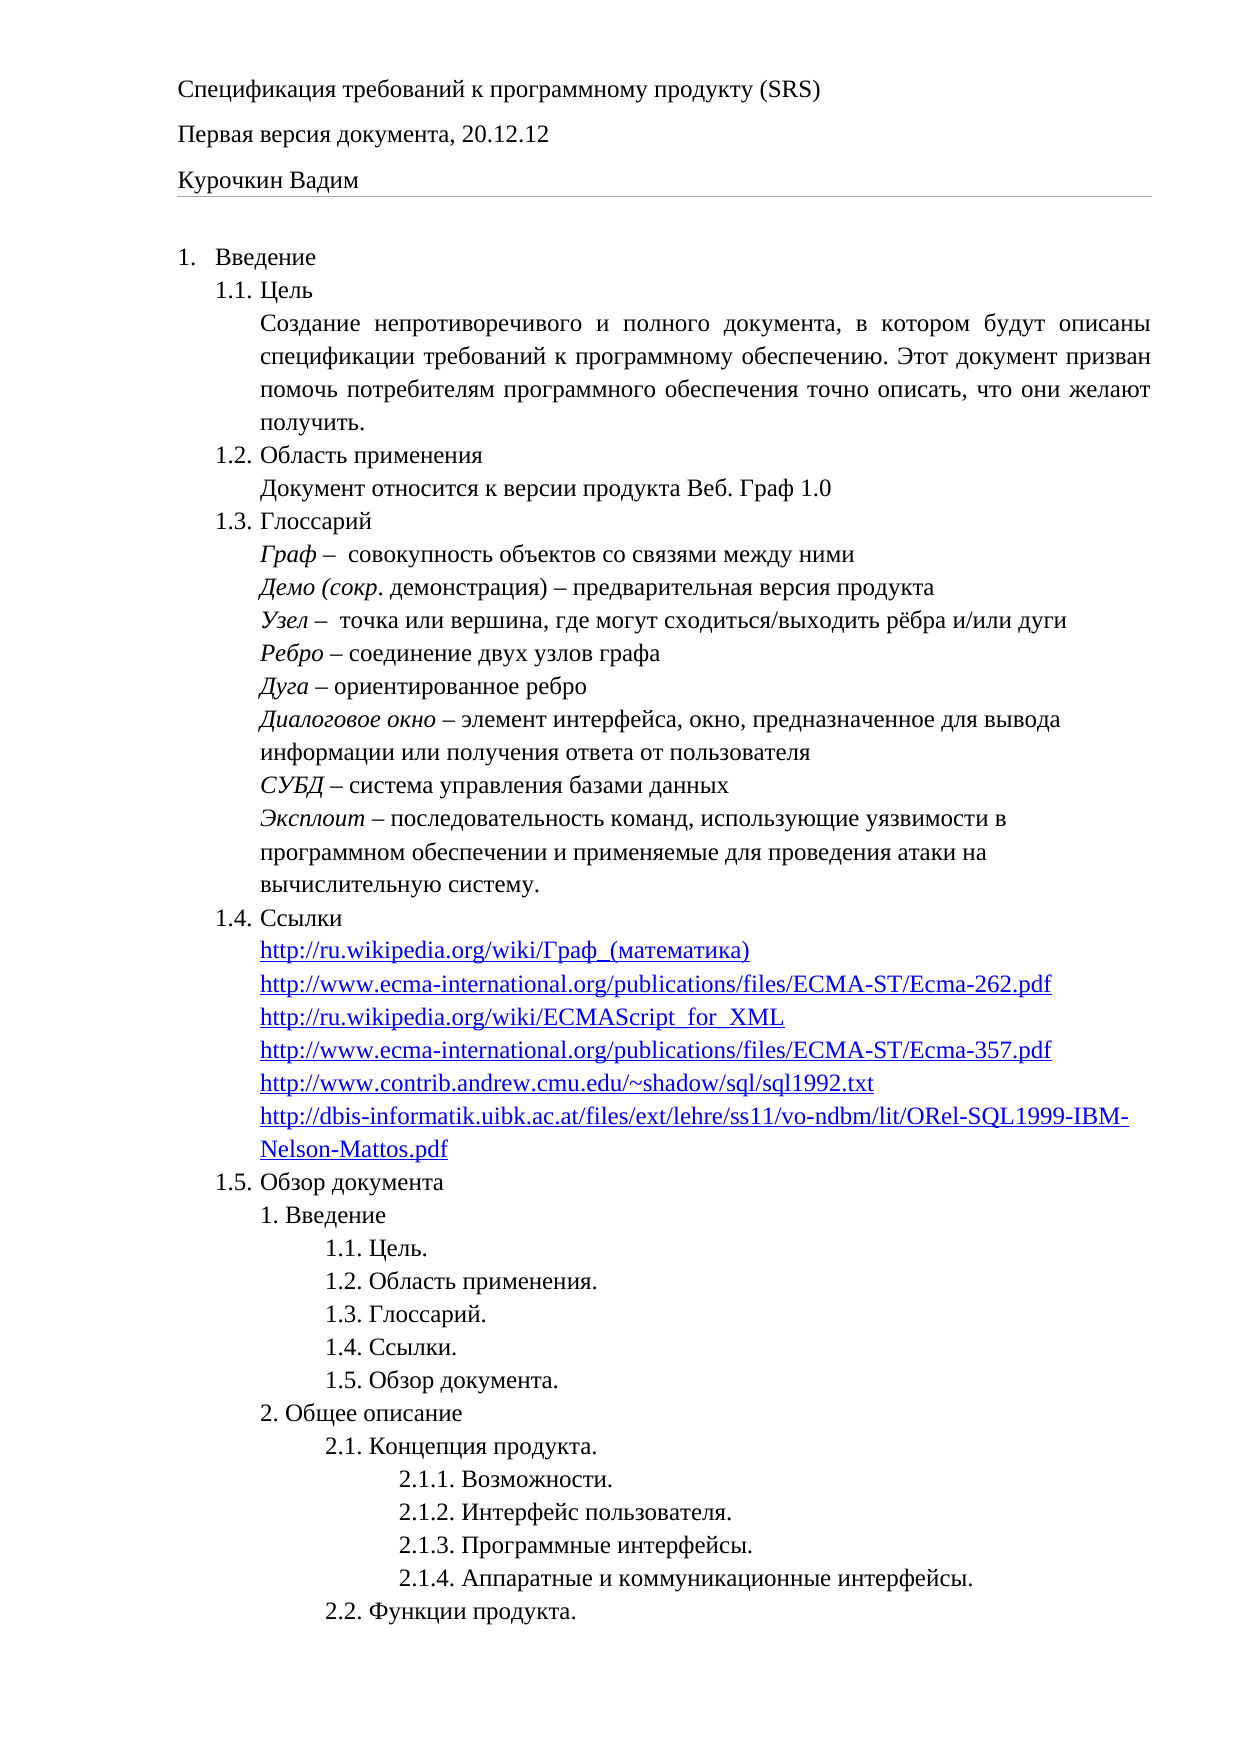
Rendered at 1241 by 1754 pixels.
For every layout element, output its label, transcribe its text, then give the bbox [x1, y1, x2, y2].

list 1.5. Обзор документа. [260, 1365, 1152, 1394]
list 2.1. Концепция продукта. [260, 1431, 1152, 1460]
list http://www.contrib.andrew.cmu.edu/~shadow/sql/sql1992.txt [260, 1068, 1152, 1096]
list Цель [215, 275, 1152, 304]
list СУБД – система управления базами данных [260, 771, 1152, 799]
list Ребро – соединение двух узлов графа [260, 638, 1152, 667]
list Ссылки [215, 903, 1152, 931]
list http://www.ecma-international.org/publications/files/ECMA-ST/Ecma-262.pdf [260, 969, 1152, 997]
list 1.3. Глоссарий. [260, 1299, 1152, 1328]
list 2.1.4. Аппаратные и коммуникационные интерфейсы. [260, 1563, 1152, 1592]
list http://ru.wikipedia.org/wiki/ECMAScript_for_XML [260, 1002, 1152, 1030]
list Дуга – ориентированное ребро [260, 671, 1152, 700]
list 2.1.1. Возможности. [260, 1464, 1152, 1493]
list http://dbis-informatik.uibk.ac.at/files/ext/lehre/ss11/vo-ndbm/lit/ORel-SQL1999-IBM-Nelson-Mattos.pdf [260, 1101, 1152, 1162]
list Обзор документа [215, 1167, 1152, 1196]
list 2.1.2. Интерфейс пользователя. [260, 1497, 1152, 1526]
list Эксплоит – последовательность команд, использующие уязвимости в программном обеспечении и применяемые для проведения атаки на вычислительную систему. [260, 803, 1152, 898]
list Узел – точка или вершина, где могут сходиться/выходить рёбра и/или дуги [260, 605, 1152, 634]
list 1.1. Цель. [260, 1233, 1152, 1262]
list Демо (сокр. демонстрация) – предварительная версия продукта [260, 572, 1152, 601]
list 1. Введение [260, 1200, 1152, 1228]
list Введение [177, 242, 1152, 271]
list Глоссарий [215, 506, 1152, 535]
list Область применения [215, 440, 1152, 469]
list http://ru.wikipedia.org/wiki/Граф_(математика) [260, 936, 1152, 964]
list http://www.ecma-international.org/publications/files/ECMA-ST/Ecma-357.pdf [260, 1035, 1152, 1063]
list Создание непротиворечивого и полного документа, в котором будут описаны спецификации требований к программному обеспечению. Этот документ призван помочь потребителям программного обеспечения точно описать, что они желают получить. [260, 308, 1152, 436]
list Диалоговое окно – элемент интерфейса, окно, предназначенное для вывода информации или получения ответа от пользователя [260, 704, 1152, 766]
list Граф – совокупность объектов со связями между ними [260, 539, 1152, 568]
list 2. Общее описание [260, 1398, 1152, 1427]
list 2.1.3. Программные интерфейсы. [260, 1530, 1152, 1559]
list 2.2. Функции продукта. [260, 1596, 1152, 1625]
list Документ относится к версии продукта Веб. Граф 1.0 [260, 473, 1152, 502]
list 1.2. Область применения. [260, 1266, 1152, 1294]
list 1.4. Ссылки. [260, 1332, 1152, 1361]
